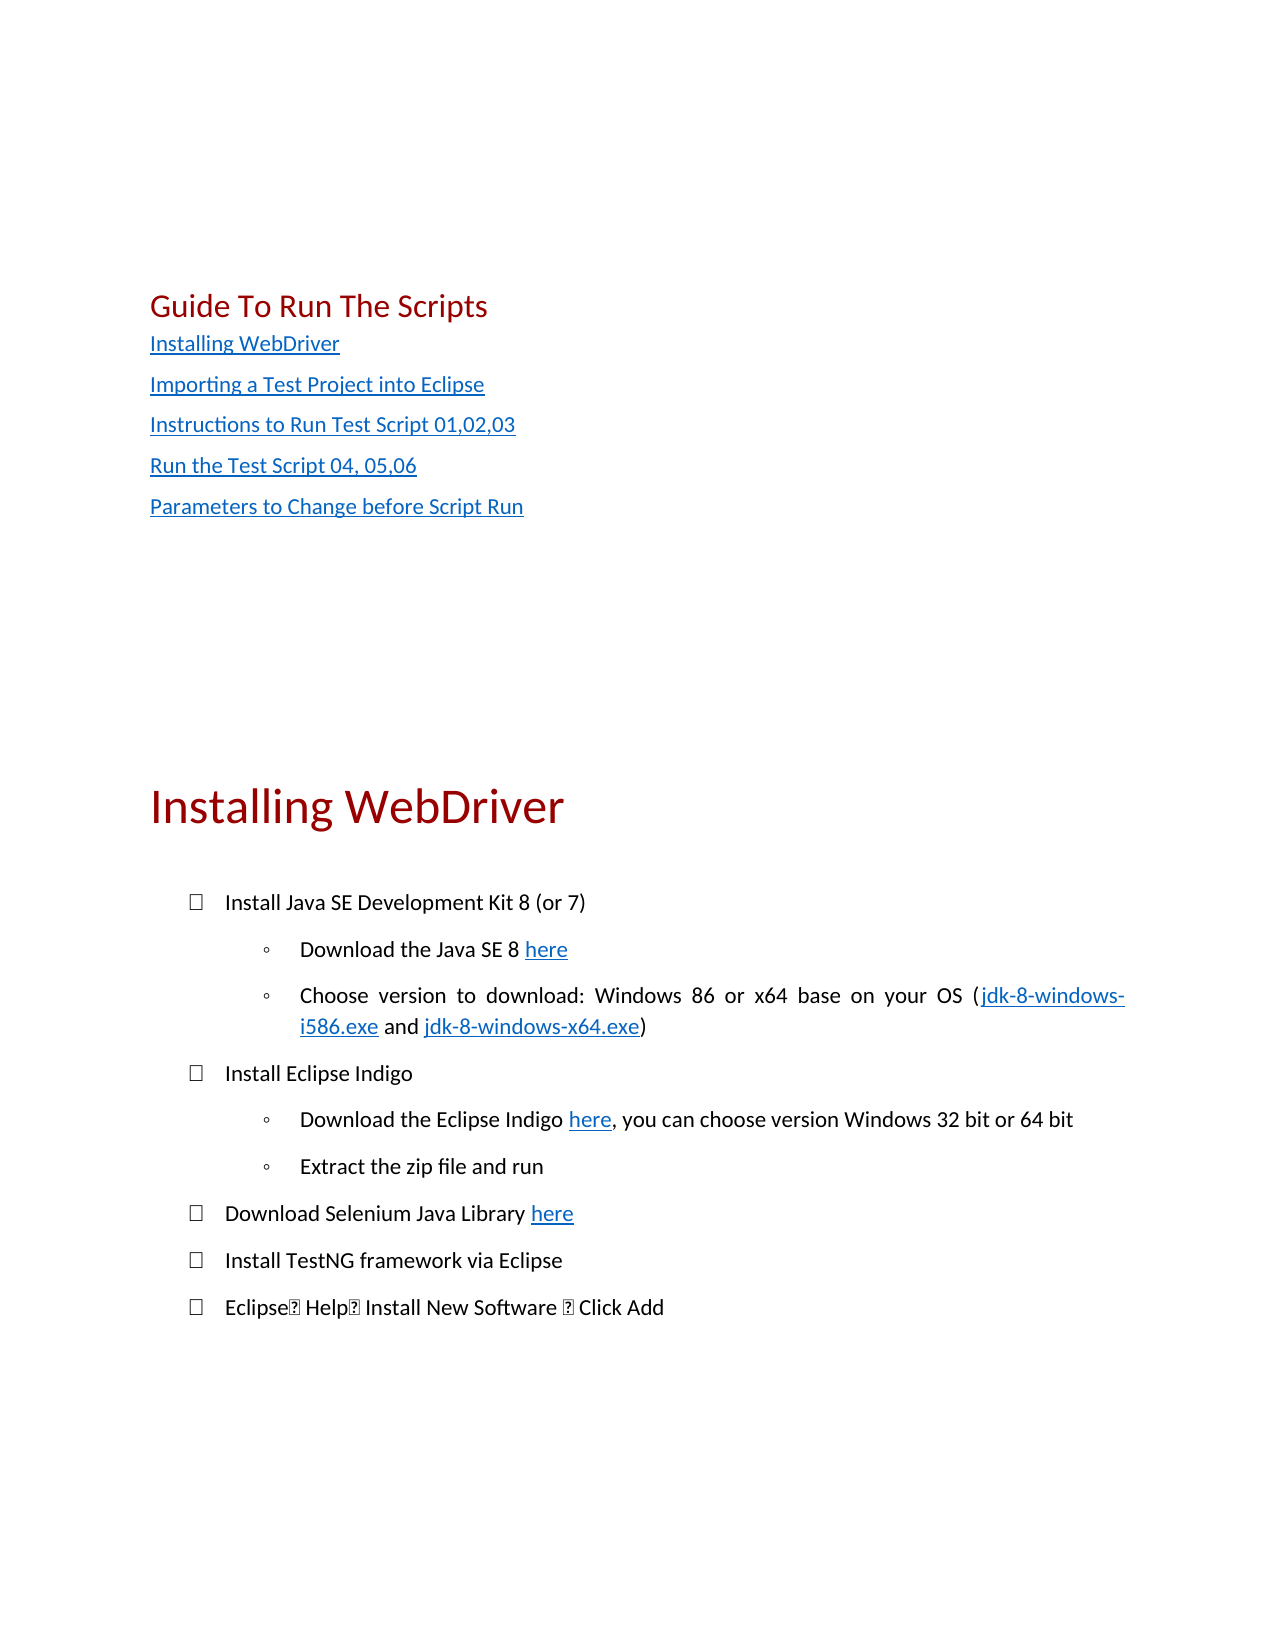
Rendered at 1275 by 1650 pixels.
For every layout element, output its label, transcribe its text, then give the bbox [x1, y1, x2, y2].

list Eclipse Help Install New Software  Click Add [187, 1293, 1125, 1321]
list Install Eclipse Indigo [187, 1059, 1125, 1087]
list Extract the zip file and run [262, 1152, 1125, 1181]
list Download Selenium Java Library here [187, 1199, 1125, 1227]
list Download the Eclipse Indigo here, you can choose version Windows 32 bit or 64 bit [262, 1106, 1125, 1134]
list Choose version to download: Windows 86 or x64 base on your OS (jdk-8-windows-i586.exe and jdk-8-windows-x64.exe) [262, 982, 1125, 1040]
list Install Java SE Development Kit 8 (or 7) [187, 888, 1125, 916]
list Download the Java SE 8 here [262, 935, 1125, 963]
text Guide To Run The Scripts [150, 285, 1125, 326]
list Install TestNG framework via Eclipse [187, 1246, 1125, 1274]
subtitle Installing WebDriver [150, 775, 1125, 836]
